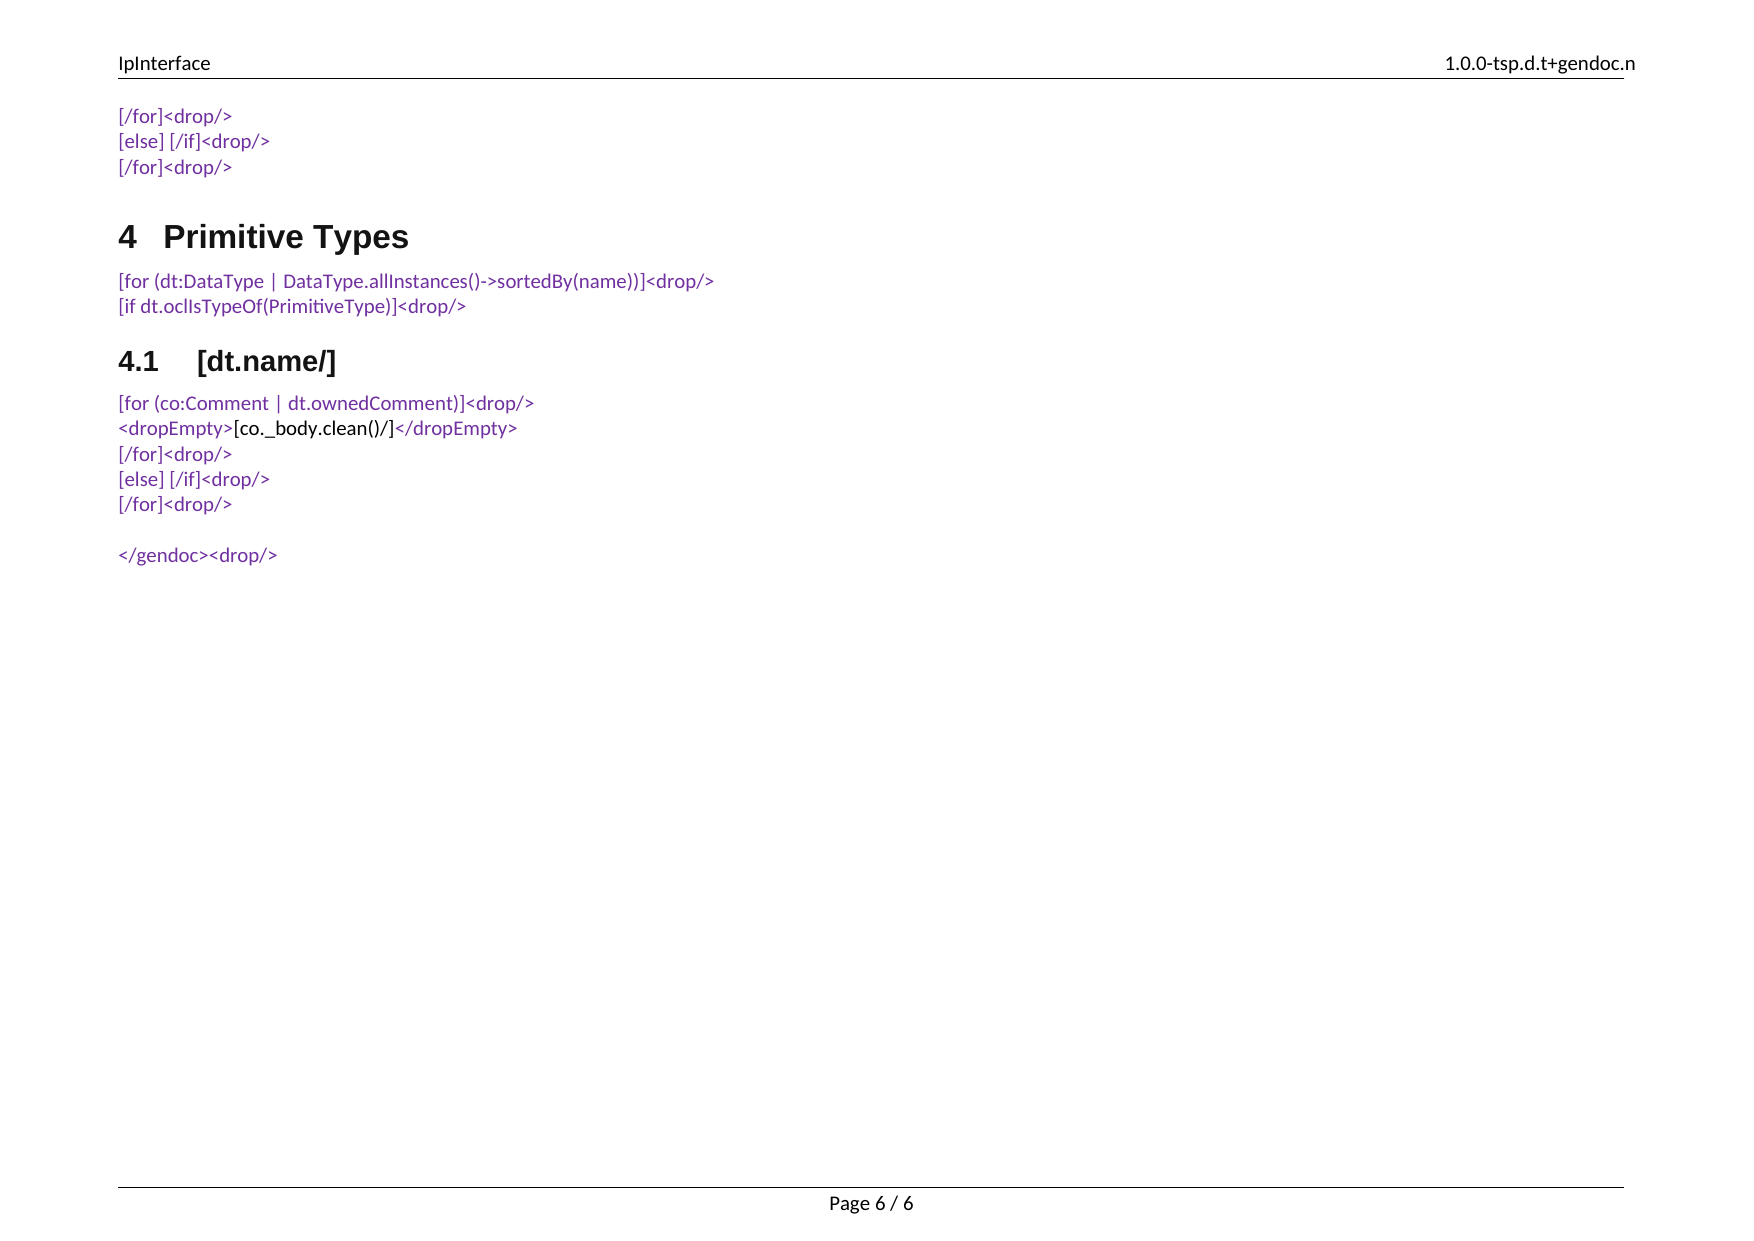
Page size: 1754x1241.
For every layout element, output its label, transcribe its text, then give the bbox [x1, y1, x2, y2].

text [for (co:Comment | dt.ownedComment)]<drop/> [118, 390, 1624, 415]
subtitle [dt.name/] [118, 344, 1624, 377]
text <dropEmpty>[co._body.clean()/]</dropEmpty> [118, 415, 1624, 441]
text [/for]<drop/> [118, 103, 1624, 129]
text [else] [/if]<drop/> [118, 466, 1624, 492]
text [/for]<drop/> [118, 154, 1624, 179]
text [for (dt:DataType | DataType.allInstances()->sortedBy(name))]<drop/> [118, 268, 1624, 293]
text [else] [/if]<drop/> [118, 129, 1624, 154]
subtitle Primitive Types [118, 217, 1624, 256]
text [if dt.oclIsTypeOf(PrimitiveType)]<drop/> [118, 293, 1624, 319]
text </gendoc><drop/> [118, 542, 1624, 568]
text [/for]<drop/> [118, 492, 1624, 517]
text [/for]<drop/> [118, 441, 1624, 466]
